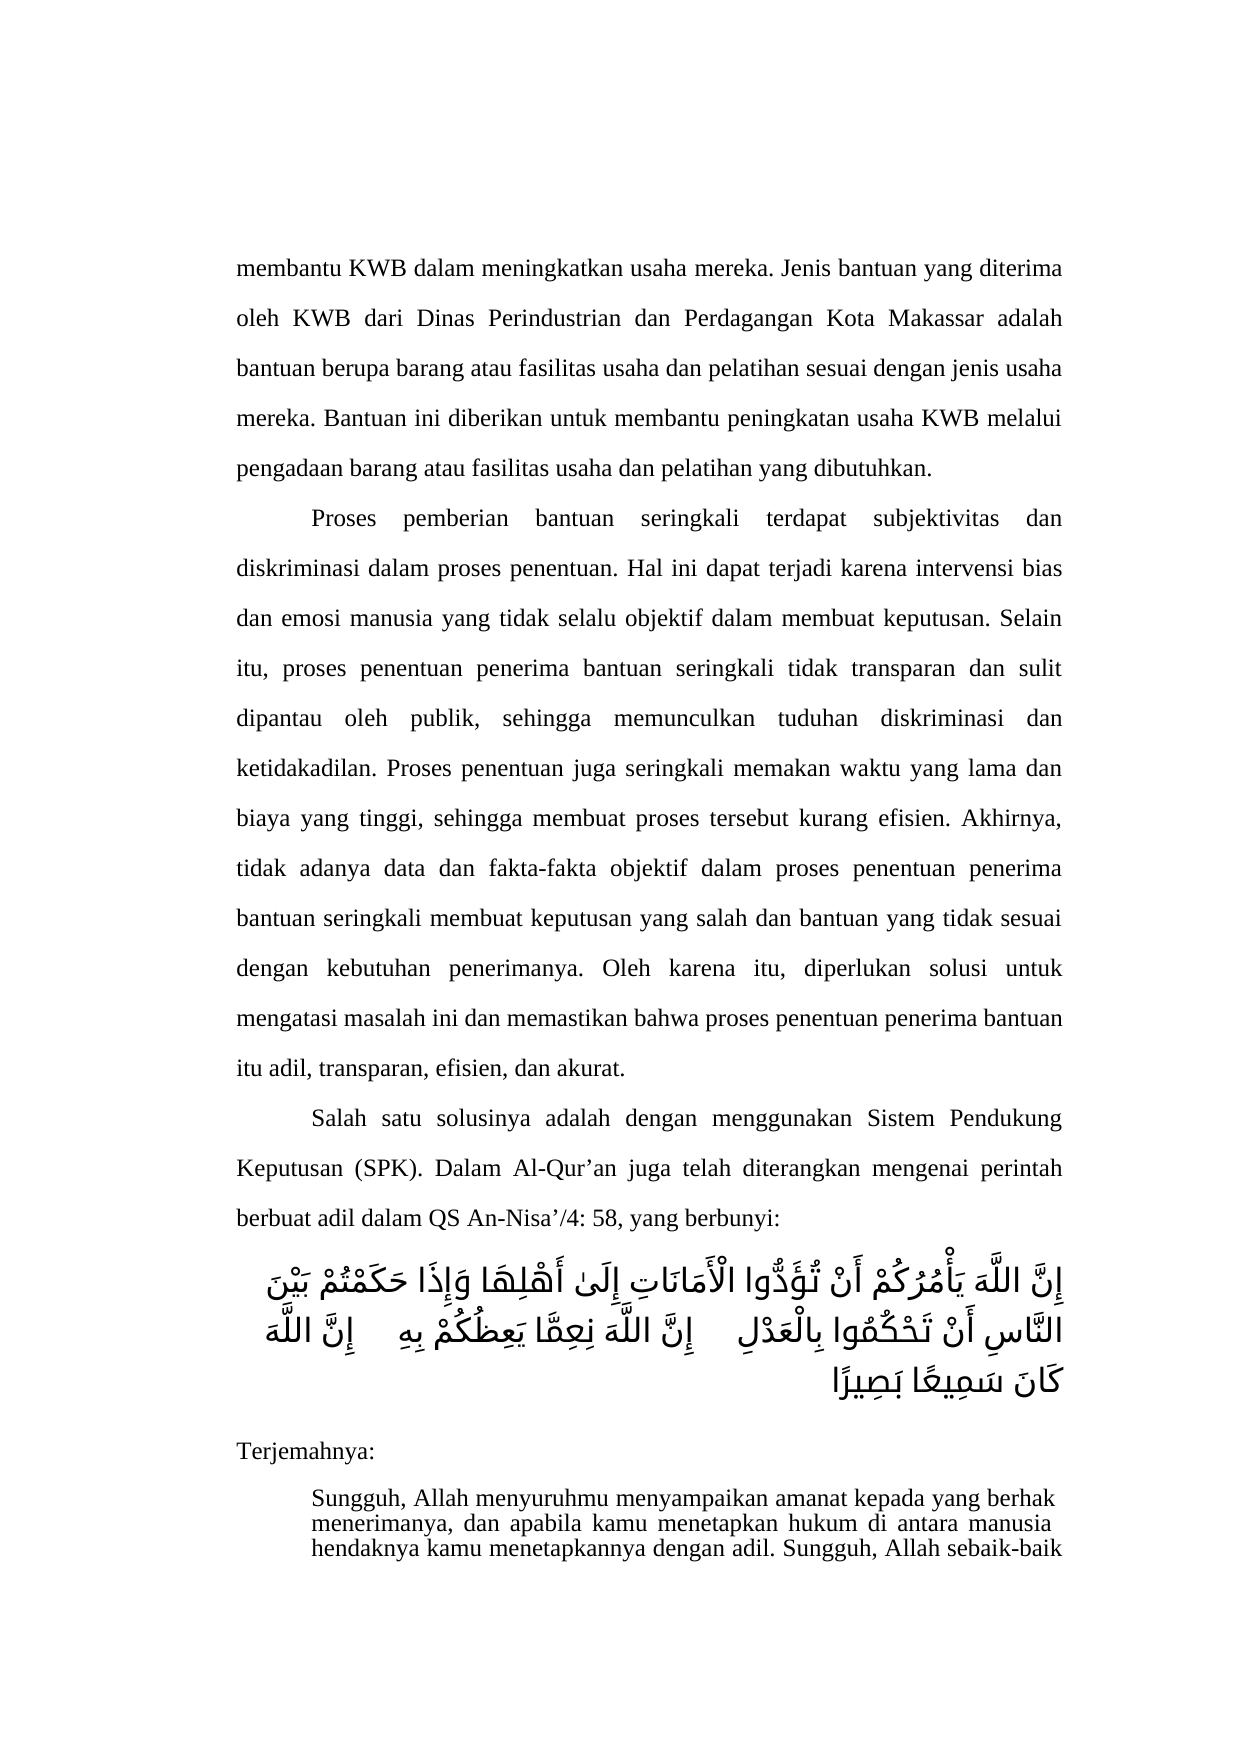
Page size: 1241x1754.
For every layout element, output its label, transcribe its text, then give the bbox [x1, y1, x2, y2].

list Proses pemberian bantuan seringkali terdapat subjektivitas dan diskriminasi dalam proses penentuan. Hal ini dapat terjadi karena intervensi bias dan emosi manusia yang tidak selalu objektif dalam membuat keputusan. Selain itu, proses penentuan penerima bantuan seringkali tidak transparan dan sulit dipantau oleh publik, sehingga memunculkan tuduhan diskriminasi dan ketidakadilan. Proses penentuan juga seringkali memakan waktu yang lama dan biaya yang tinggi, sehingga membuat proses tersebut kurang efisien. Akhirnya, tidak adanya data dan fakta-fakta objektif dalam proses penentuan penerima bantuan seringkali membuat keputusan yang salah dan bantuan yang tidak sesuai dengan kebutuhan penerimanya. Oleh karena itu, diperlukan solusi untuk mengatasi masalah ini dan memastikan bahwa proses penentuan penerima bantuan itu adil, transparan, efisien, dan akurat. [236, 486, 1063, 1086]
text إِنَّ اللَّهَ يَأْمُرُكُمْ أَنْ تُؤَدُّوا الْأَمَانَاتِ إِلَىٰ أَهْلِهَا وَإِذَا حَكَمْتُمْ بَيْنَ النَّاسِ أَنْ تَحْكُمُوا بِالْعَدْلِ ۚ إِنَّ اللَّهَ نِعِمَّا يَعِظُكُمْ بِهِ ۗ إِنَّ اللَّهَ كَانَ سَمِيعًا بَصِيرًا [236, 1253, 1063, 1403]
list Salah satu solusinya adalah dengan menggunakan Sistem Pendukung Keputusan (SPK). Dalam Al-Qur’an juga telah diterangkan mengenai perintah berbuat adil dalam QS An-Nisa’/4: 58, yang berbunyi: [236, 1086, 1063, 1236]
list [236, 236, 1063, 486]
text Terjemahnya: [236, 1419, 1063, 1469]
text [236, 1486, 1063, 1561]
